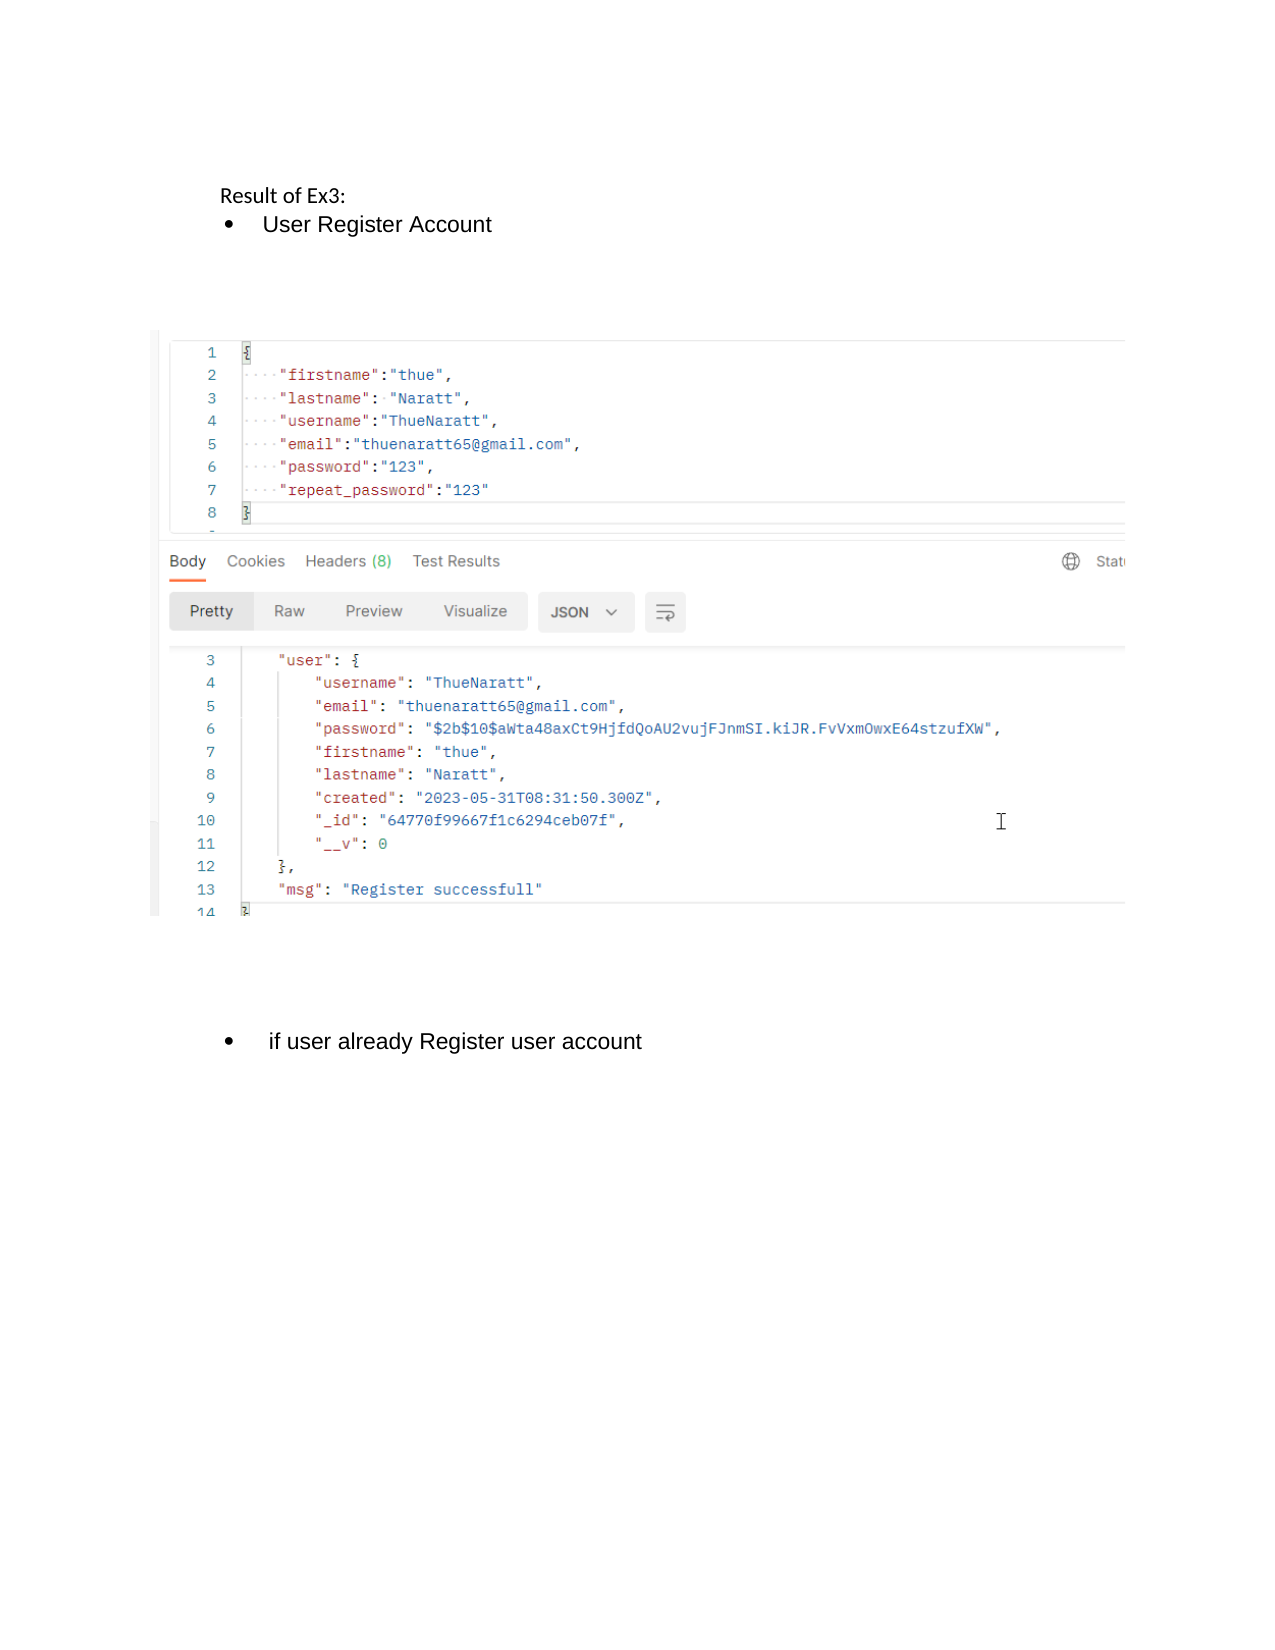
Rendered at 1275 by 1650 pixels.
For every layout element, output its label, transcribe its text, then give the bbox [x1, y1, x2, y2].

list if user already Register user account [225, 1028, 1125, 1054]
text Result of Ex3: [220, 181, 1122, 209]
picture [150, 330, 1125, 916]
list User Register Account [225, 211, 1122, 238]
